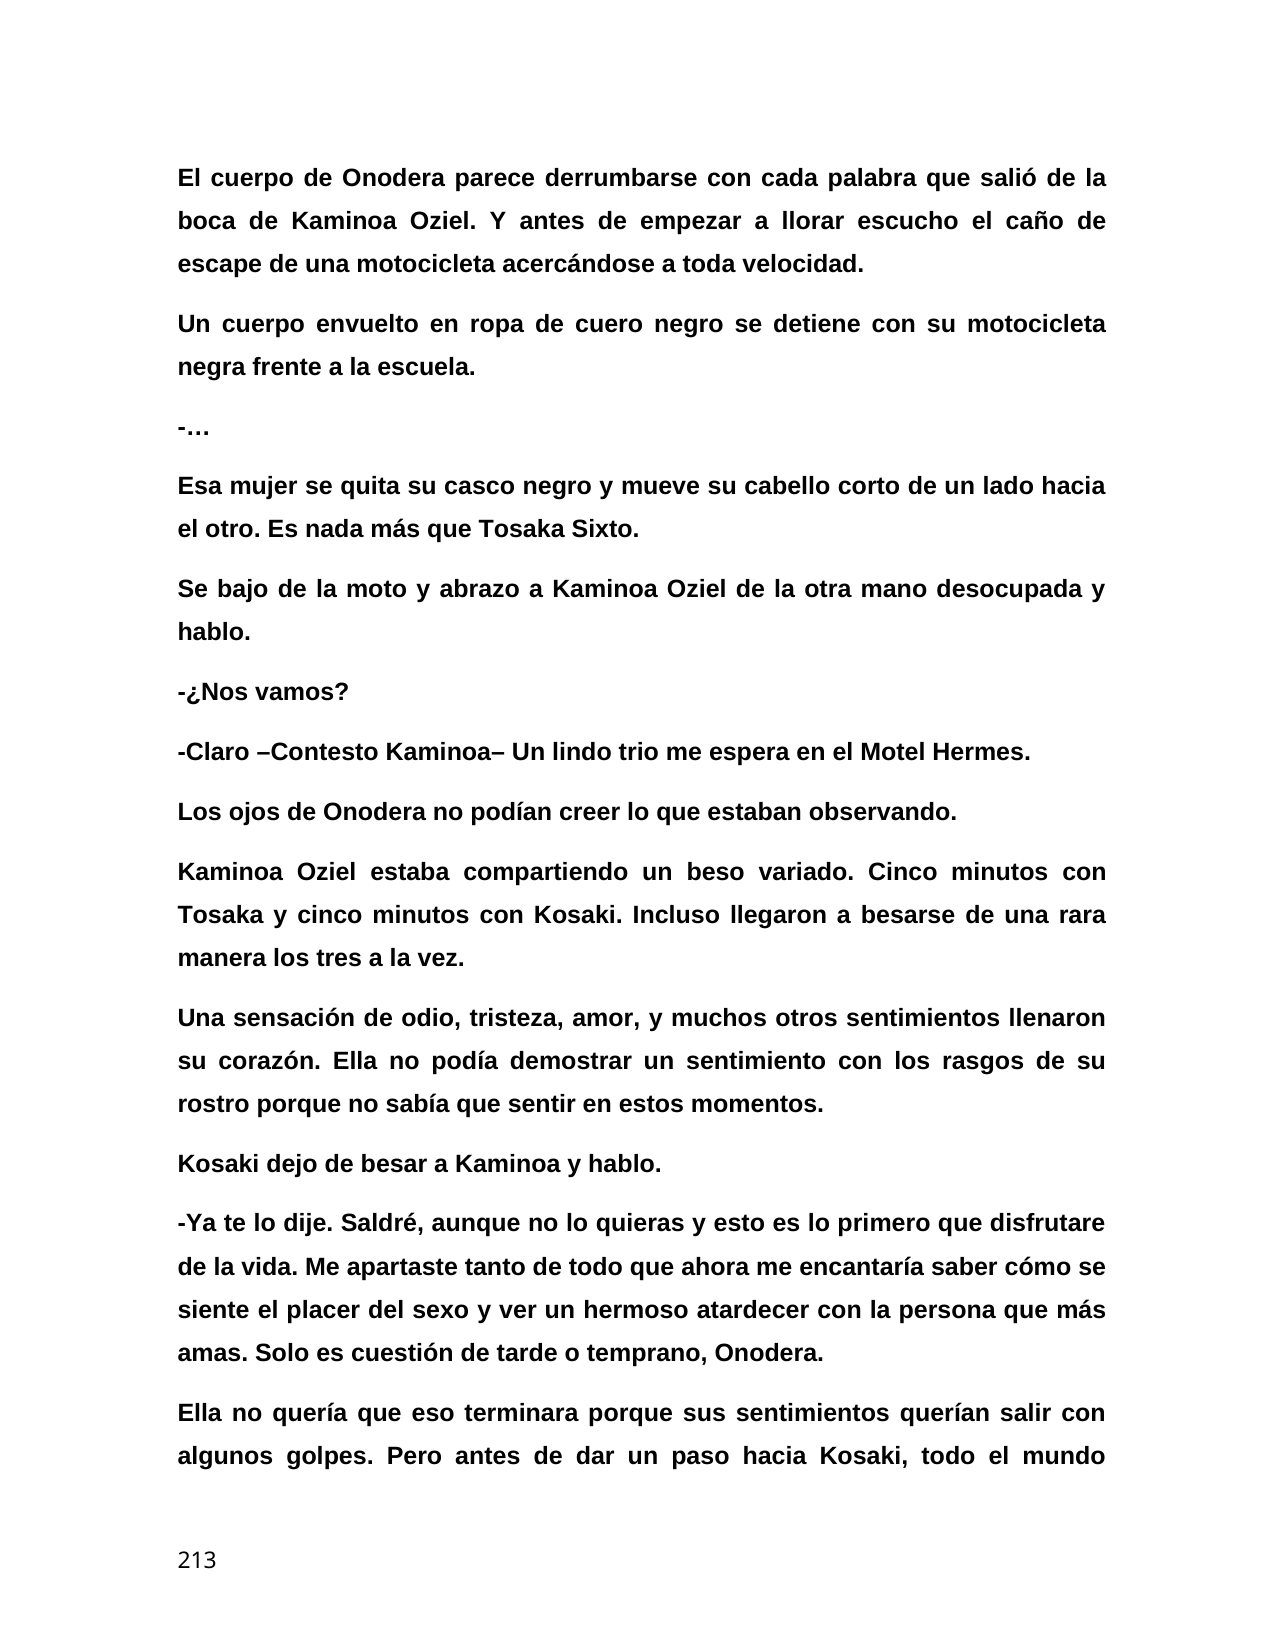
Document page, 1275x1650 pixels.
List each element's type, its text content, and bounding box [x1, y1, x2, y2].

text Esa mujer se quita su casco negro y mueve su cabello corto de un lado hacia el otro. Es nada más que Tosaka Sixto. [177, 471, 1107, 543]
text Se bajo de la moto y abrazo a Kaminoa Oziel de la otra mano desocupada y hablo. [177, 574, 1107, 646]
text Una sensación de odio, tristeza, amor, y muchos otros sentimientos llenaron su corazón. Ella no podía demostrar un sentimiento con los rasgos de su rostro porque no sabía que sentir en estos momentos. [177, 1002, 1107, 1117]
text Kaminoa Oziel estaba compartiendo un beso variado. Cinco minutos con Tosaka y cinco minutos con Kosaki. Incluso llegaron a besarse de una rara manera los tres a la vez. [177, 856, 1107, 971]
text Un cuerpo envuelto en ropa de cuero negro se detiene con su motocicleta negra frente a la escuela. [177, 308, 1107, 380]
text Los ojos de Onodera no podían creer lo que estaban observando. [177, 797, 1107, 825]
text -Claro –Contesto Kaminoa– Un lindo trio me espera en el Motel Hermes. [177, 737, 1107, 766]
text -Ya te lo dije. Saldré, aunque no lo quieras y esto es lo primero que disfrutare de la vida. Me apartaste tanto de todo que ahora me encantaría saber cómo se siente el placer del sexo y ver un hermoso atardecer con la persona que más amas. Solo es cuestión de tarde o temprano, Onodera. [177, 1208, 1107, 1366]
text -¿Nos vamos? [177, 677, 1107, 706]
text Kosaki dejo de besar a Kaminoa y hablo. [177, 1148, 1107, 1177]
text El cuerpo de Onodera parece derrumbarse con cada palabra que salió de la boca de Kaminoa Oziel. Y antes de empezar a llorar escucho el caño de escape de una motocicleta acercándose a toda velocidad. [177, 162, 1107, 277]
text -… [177, 411, 1107, 440]
